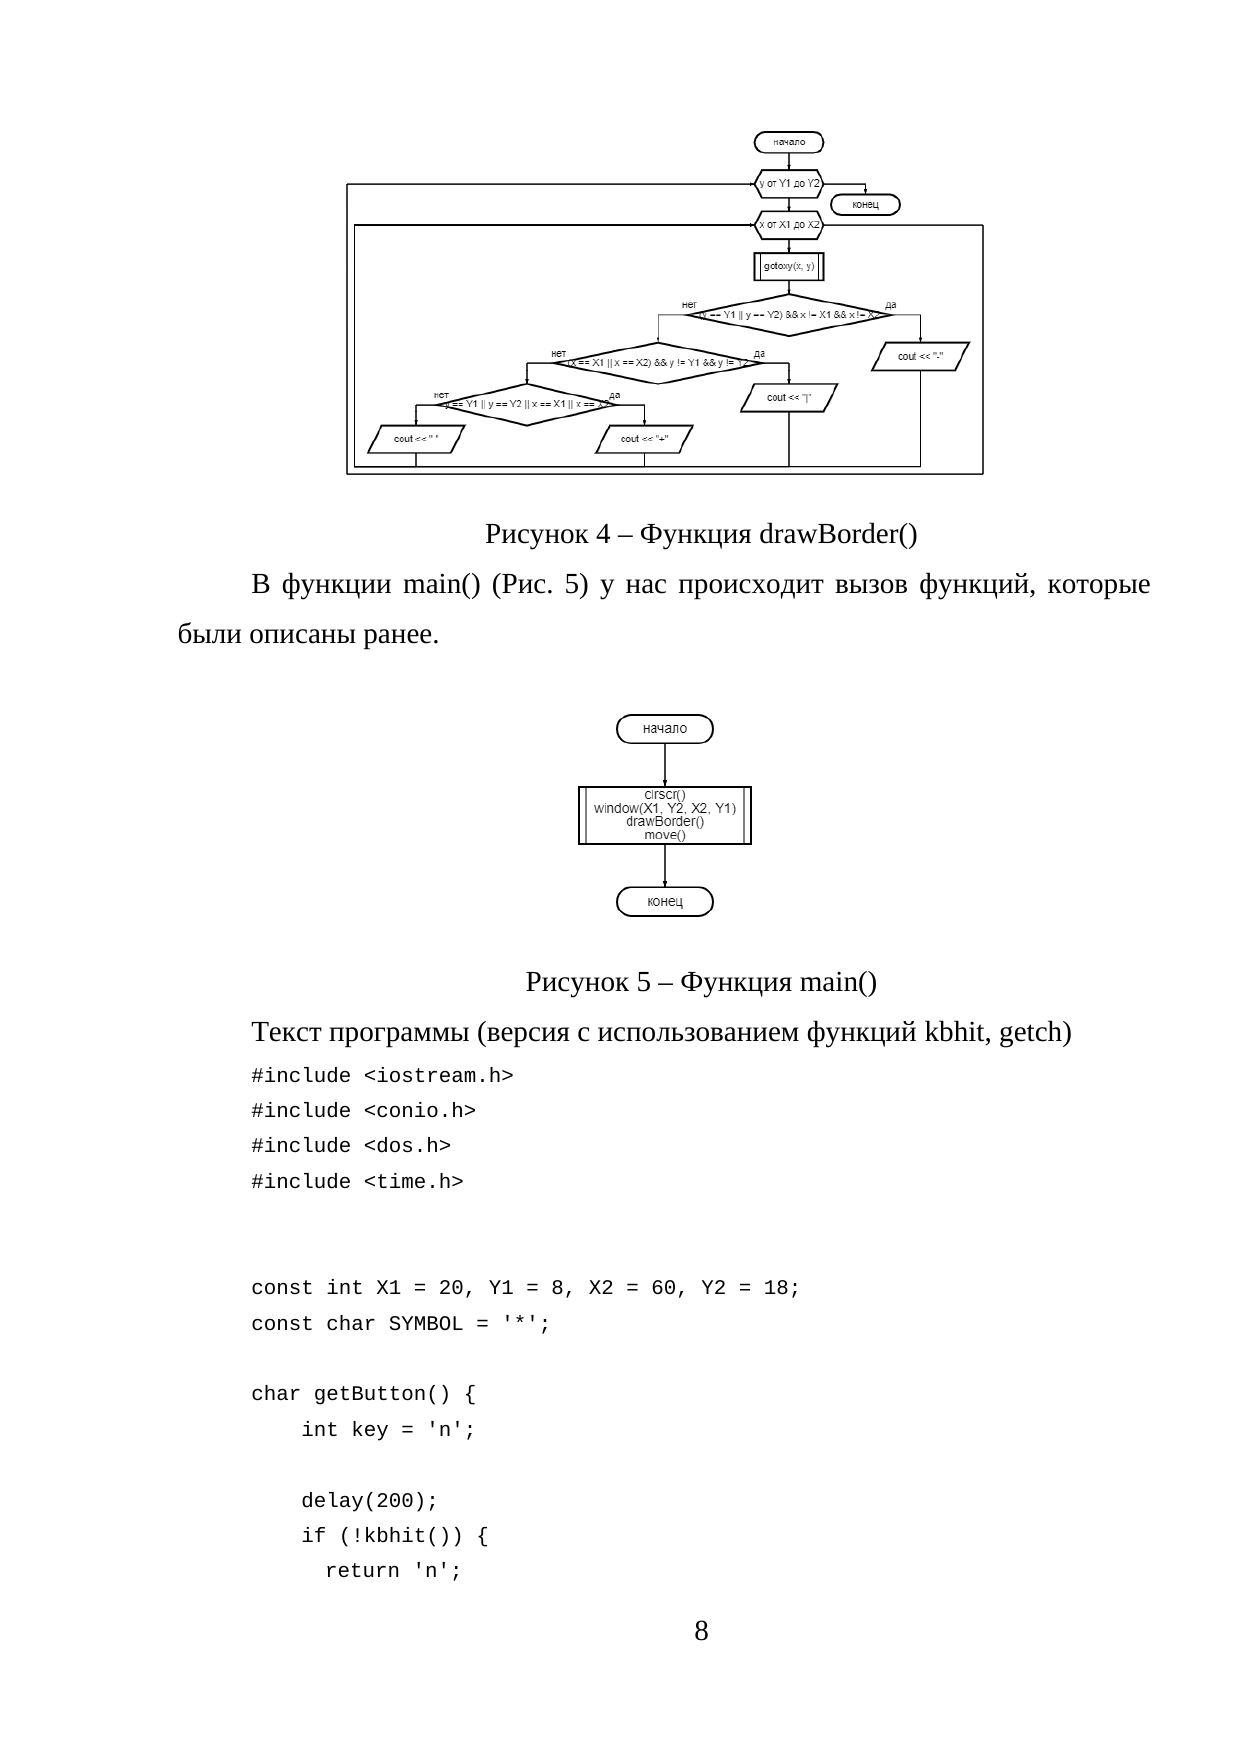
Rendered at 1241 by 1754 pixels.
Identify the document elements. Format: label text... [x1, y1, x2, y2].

text #include <iostream.h> [177, 1064, 1152, 1088]
text if (!kbhit()) { [177, 1525, 1152, 1549]
text Рисунок 5 – Функция main() [177, 964, 1152, 997]
text В функции main() (Рис. 5) у нас происходит вызов функций, которые были описаны ранее. [177, 566, 1152, 650]
text Текст программы (версия с использованием функций kbhit, getch) [177, 1014, 1152, 1048]
text const int X1 = 20, Y1 = 8, X2 = 60, Y2 = 18; [177, 1277, 1152, 1301]
text #include <conio.h> [177, 1100, 1152, 1124]
text Рисунок 4 – Функция drawBorder() [177, 516, 1152, 549]
text #include <dos.h> [177, 1135, 1152, 1159]
text #include <time.h> [177, 1171, 1152, 1194]
text int key = 'n'; [177, 1419, 1152, 1442]
text return 'n'; [177, 1560, 1152, 1584]
picture [559, 696, 770, 935]
text const char SYMBOL = '*'; [177, 1312, 1152, 1336]
text delay(200); [177, 1489, 1152, 1513]
picture [333, 118, 996, 487]
text char getButton() { [177, 1383, 1152, 1407]
